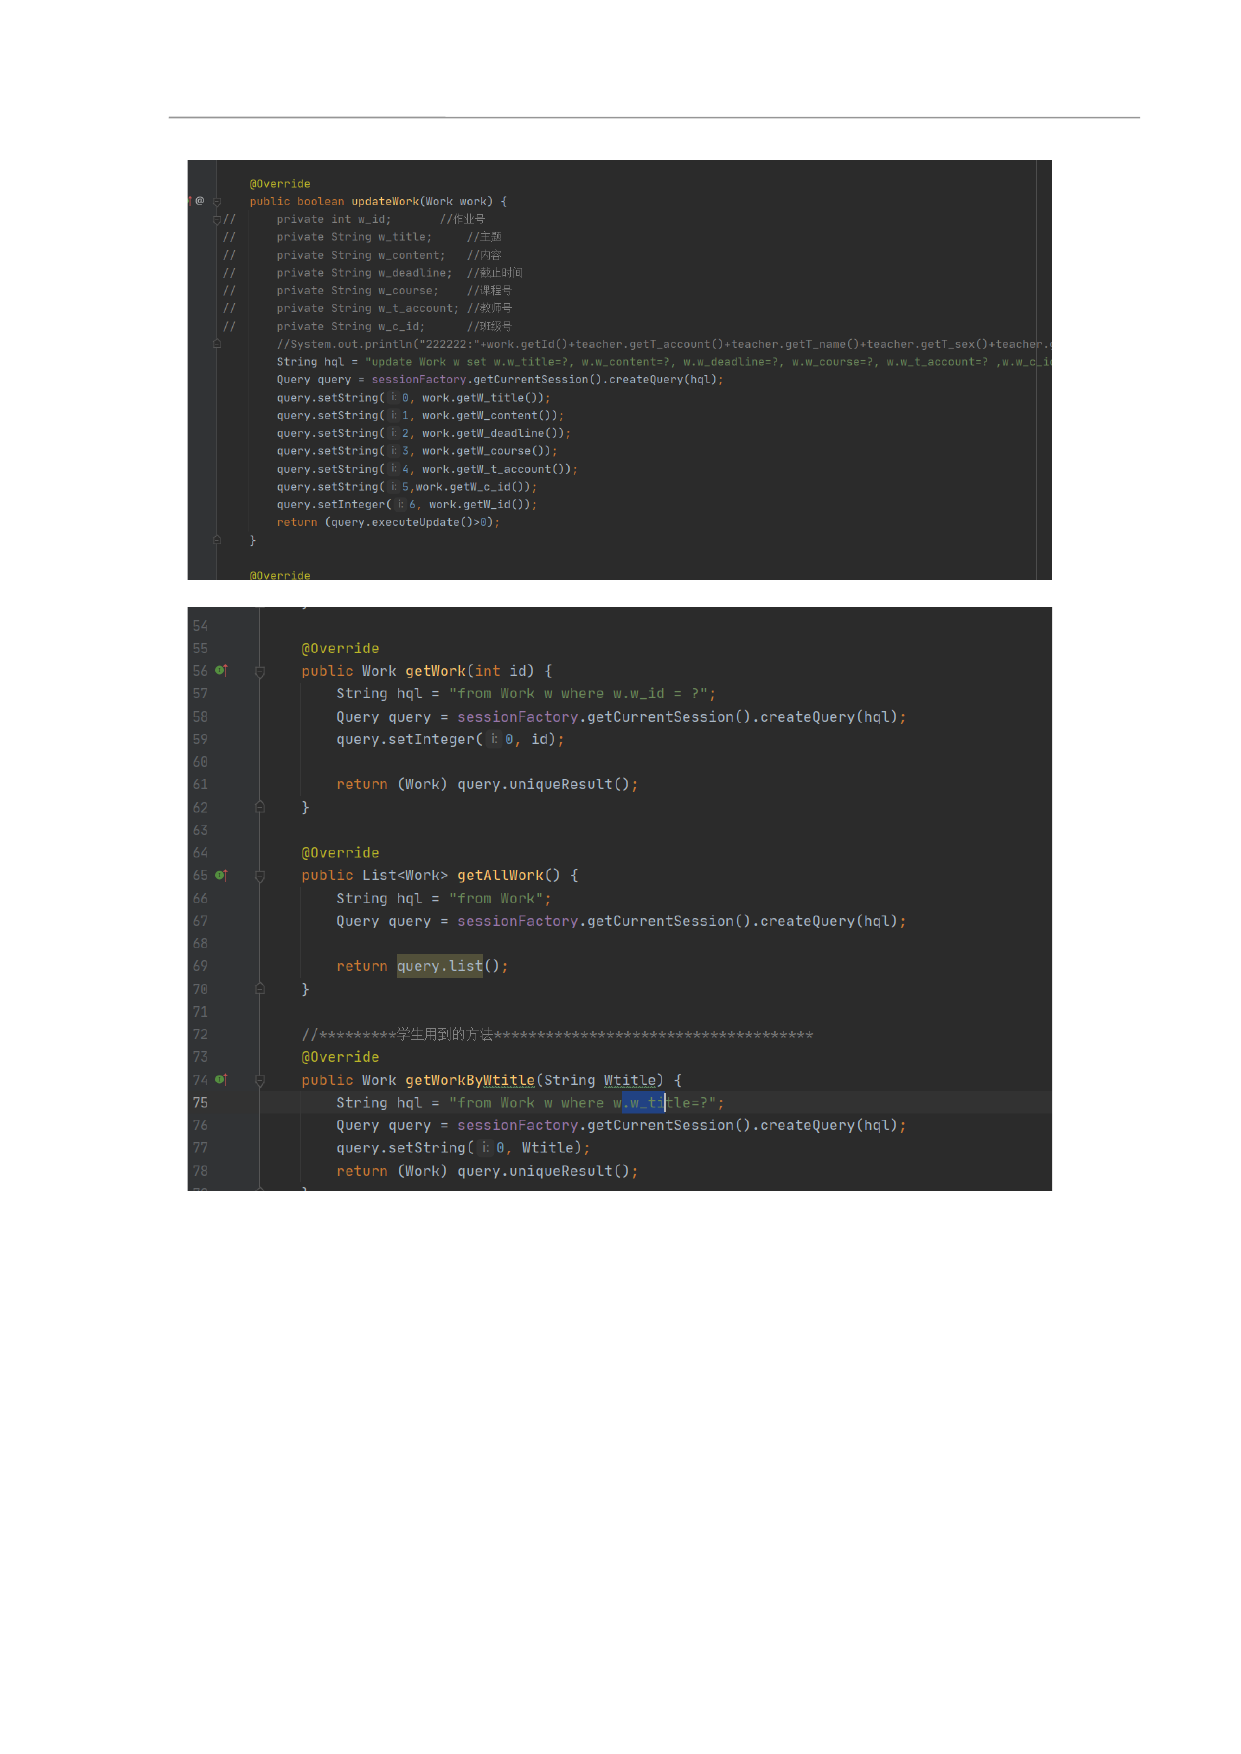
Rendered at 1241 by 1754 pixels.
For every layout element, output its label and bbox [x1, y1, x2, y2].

picture [187, 607, 1053, 1191]
picture [187, 160, 1052, 580]
